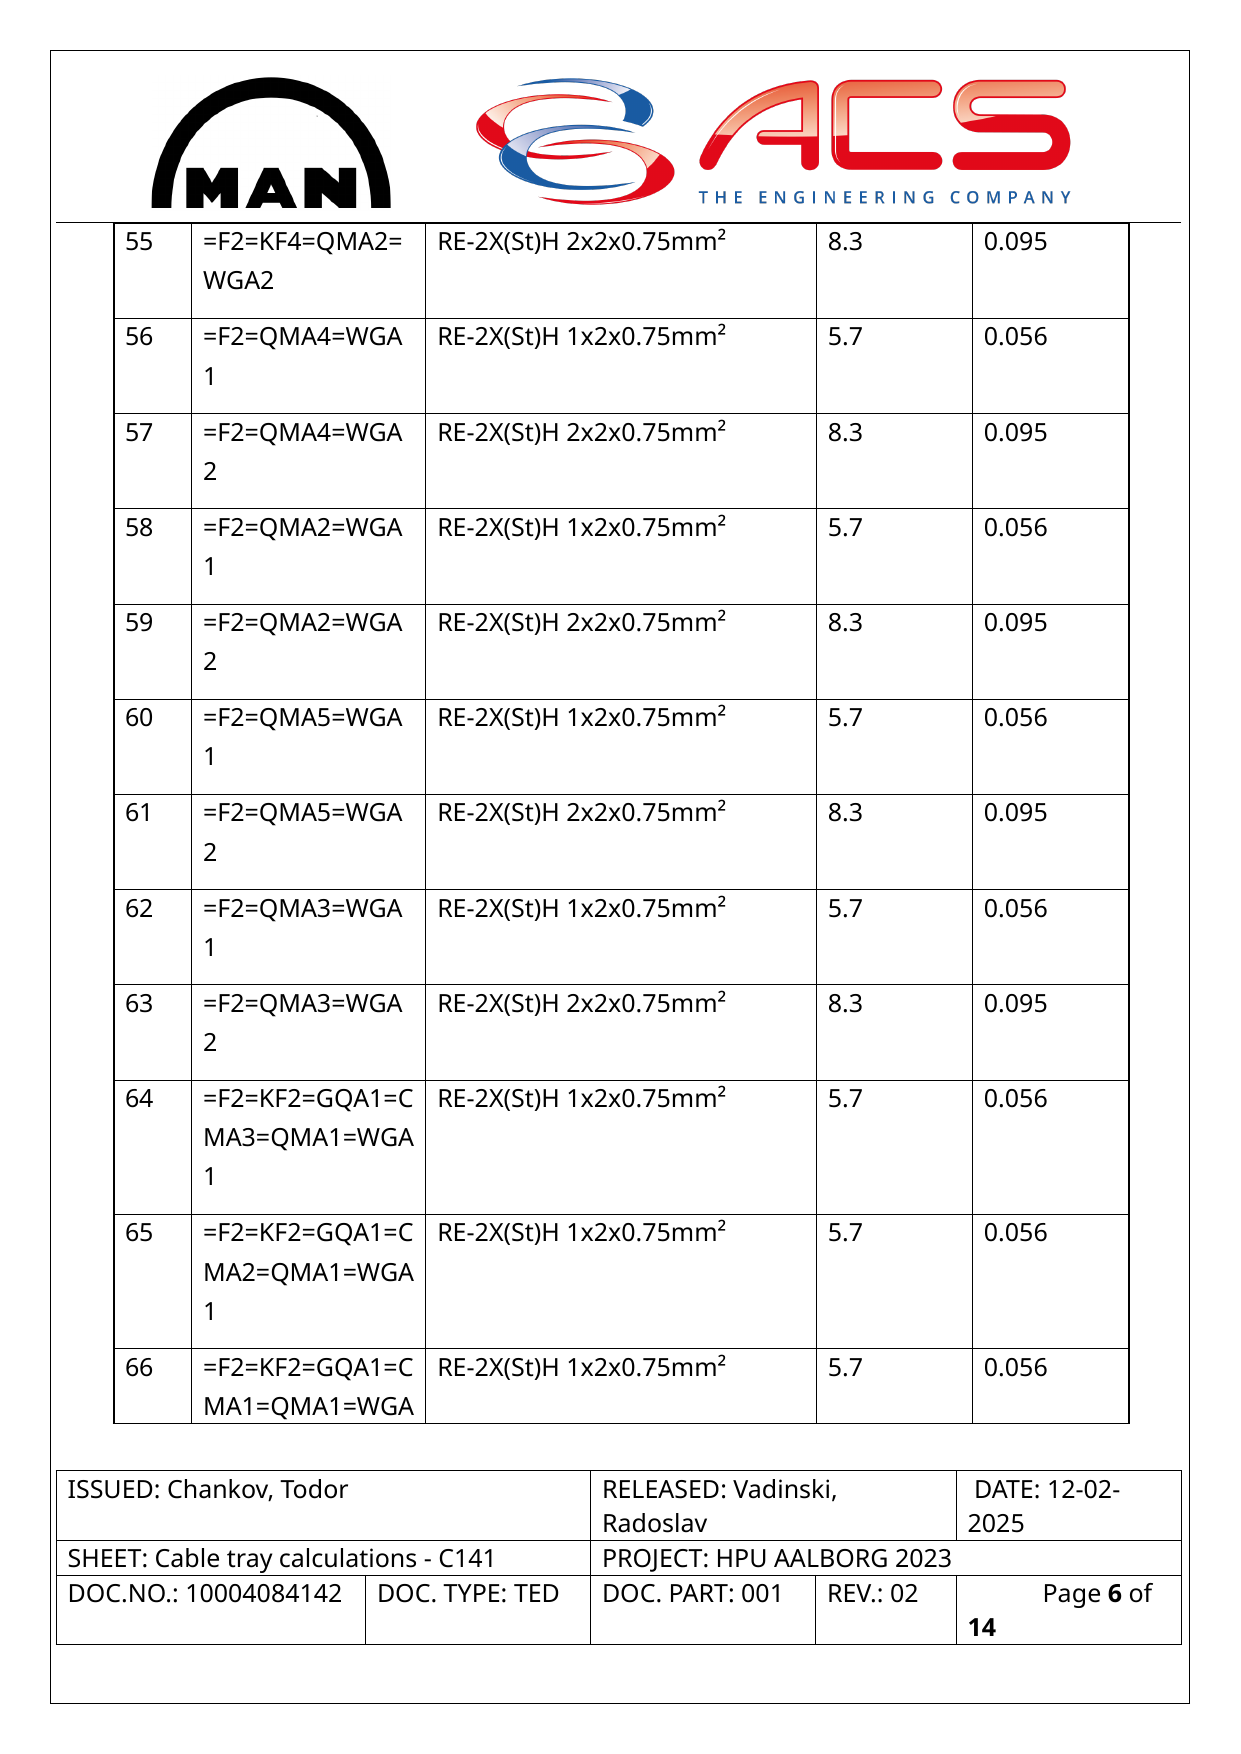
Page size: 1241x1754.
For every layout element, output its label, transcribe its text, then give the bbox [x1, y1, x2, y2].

table_cell RE-2X(St)H 1x2x0.75mm² [426, 319, 816, 413]
table_cell RE-2X(St)H 1x2x0.75mm² [426, 1215, 816, 1348]
table_cell 0.095 [973, 985, 1128, 1079]
table_cell 0.056 [973, 1215, 1128, 1348]
table_cell 5.7 [817, 1081, 972, 1214]
table_cell 0.056 [973, 319, 1128, 413]
table_cell 0.056 [973, 1349, 1128, 1423]
table_cell 66 [115, 1349, 191, 1423]
table_cell =F2=QMA5=WGA1 [192, 700, 425, 794]
table_cell RE-2X(St)H 1x2x0.75mm² [426, 509, 816, 603]
table_cell RE-2X(St)H 2x2x0.75mm² [426, 414, 816, 508]
table_cell 60 [115, 700, 191, 794]
table_cell RE-2X(St)H 1x2x0.75mm² [426, 1081, 816, 1214]
table_cell 0.095 [973, 605, 1128, 699]
table_cell 0.056 [973, 890, 1128, 984]
picture [475, 75, 1086, 211]
table_cell 5.7 [817, 509, 972, 603]
table_cell =F2=QMA4=WGA1 [192, 319, 425, 413]
table_cell 0.056 [973, 1081, 1128, 1214]
table_cell 64 [115, 1081, 191, 1214]
table_cell =F2=KF2=GQA1=CMA3=QMA1=WGA1 [192, 1081, 425, 1214]
table_cell 0.095 [973, 795, 1128, 889]
table_cell 61 [115, 795, 191, 889]
table_cell RE-2X(St)H 2x2x0.75mm² [426, 985, 816, 1079]
table_cell 0.056 [973, 509, 1128, 603]
table_cell =F2=QMA4=WGA2 [192, 414, 425, 508]
table_cell RE-2X(St)H 2x2x0.75mm² [426, 224, 816, 318]
table_cell =F2=QMA3=WGA2 [192, 985, 425, 1079]
table_cell RE-2X(St)H 1x2x0.75mm² [426, 1349, 816, 1423]
table_cell 63 [115, 985, 191, 1079]
table_cell =F2=QMA5=WGA2 [192, 795, 425, 889]
table_cell RE-2X(St)H 1x2x0.75mm² [426, 700, 816, 794]
table_cell 55 [115, 224, 191, 318]
table_cell 8.3 [817, 985, 972, 1079]
table_cell 56 [115, 319, 191, 413]
table_cell 5.7 [817, 1215, 972, 1348]
table_cell 8.3 [817, 605, 972, 699]
table_cell 5.7 [817, 1349, 972, 1423]
table_cell =F2=QMA2=WGA2 [192, 605, 425, 699]
table_cell 62 [115, 890, 191, 984]
table_cell =F2=KF2=GQA1=CMA1=QMA1=WGA1 [192, 1349, 425, 1423]
table_cell 8.3 [817, 224, 972, 318]
table_cell 57 [115, 414, 191, 508]
table_cell 5.7 [817, 890, 972, 984]
table_cell 58 [115, 509, 191, 603]
table_cell =F2=KF4=QMA2=WGA2 [192, 224, 425, 318]
table_cell 5.7 [817, 700, 972, 794]
table_cell RE-2X(St)H 2x2x0.75mm² [426, 795, 816, 889]
table_cell =F2=KF2=GQA1=CMA2=QMA1=WGA1 [192, 1215, 425, 1348]
table_cell 0.095 [973, 224, 1128, 318]
table_cell 0.056 [973, 700, 1128, 794]
table_cell 8.3 [817, 795, 972, 889]
table_cell RE-2X(St)H 2x2x0.75mm² [426, 605, 816, 699]
table_cell RE-2X(St)H 1x2x0.75mm² [426, 890, 816, 984]
table_cell 8.3 [817, 414, 972, 508]
table_cell 65 [115, 1215, 191, 1348]
table_cell =F2=QMA2=WGA1 [192, 509, 425, 603]
picture [151, 75, 391, 211]
table_cell 59 [115, 605, 191, 699]
table_cell 5.7 [817, 319, 972, 413]
table_cell 0.095 [973, 414, 1128, 508]
table_cell =F2=QMA3=WGA1 [192, 890, 425, 984]
